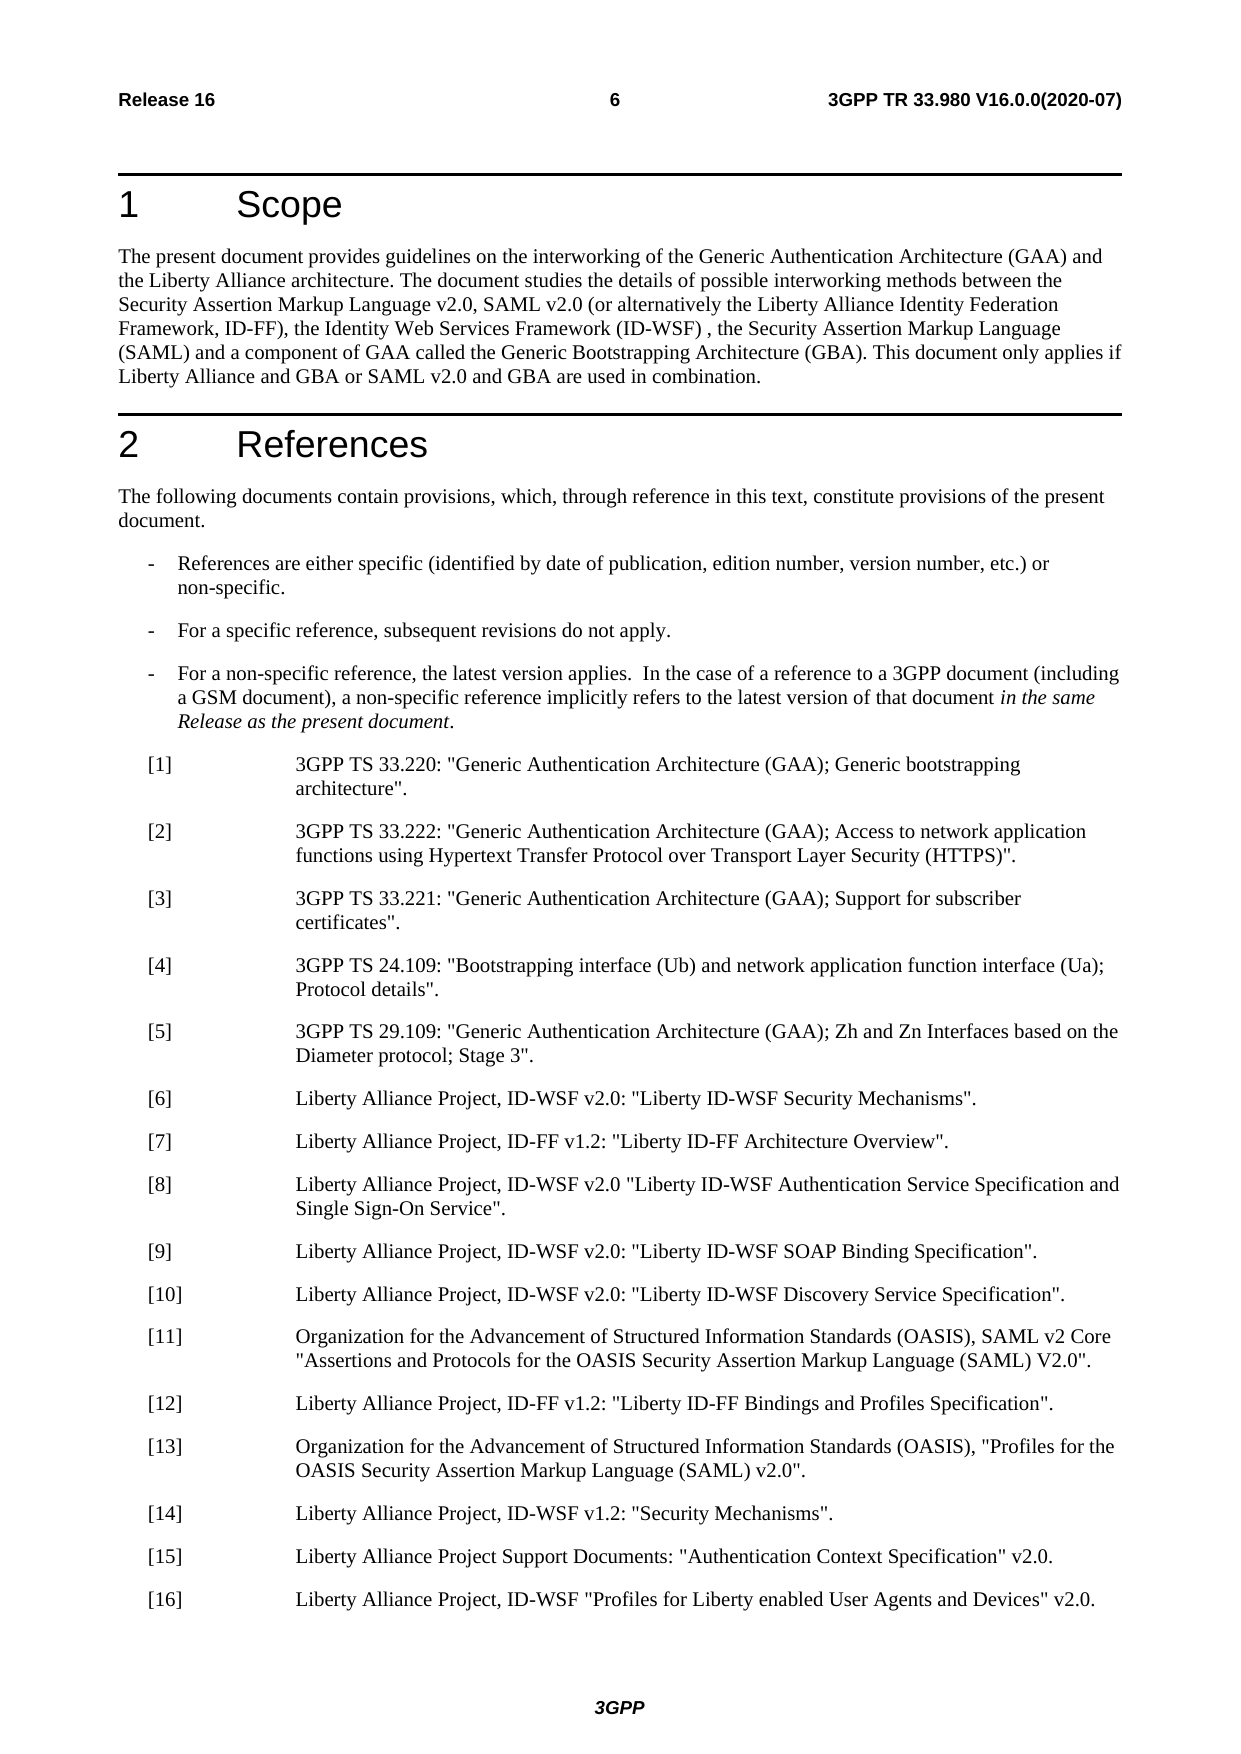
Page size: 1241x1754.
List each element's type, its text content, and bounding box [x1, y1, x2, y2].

text [10] Liberty Alliance Project, ID-WSF v2.0: "Liberty ID-WSF Discovery Service Specification". [148, 1282, 1122, 1306]
text [16] Liberty Alliance Project, ID-WSF "Profiles for Liberty enabled User Agents and Devices" v2.0. [148, 1587, 1122, 1611]
text [6] Liberty Alliance Project, ID-WSF v2.0: "Liberty ID-WSF Security Mechanisms". [148, 1086, 1122, 1110]
text [2] 3GPP TS 33.222: "Generic Authentication Architecture (GAA); Access to network application functions using Hypertext Transfer Protocol over Transport Layer Security (HTTPS)". [148, 819, 1122, 867]
text - For a specific reference, subsequent revisions do not apply. [148, 618, 1122, 642]
text - References are either specific (identified by date of publication, edition number, version number, etc.) or non-specific. [148, 551, 1122, 599]
text [13] Organization for the Advancement of Structured Information Standards (OASIS), "Profiles for the OASIS Security Assertion Markup Language (SAML) v2.0". [148, 1434, 1122, 1482]
text [12] Liberty Alliance Project, ID-FF v1.2: "Liberty ID-FF Bindings and Profiles Specification". [148, 1391, 1122, 1415]
text [11] Organization for the Advancement of Structured Information Standards (OASIS), SAML v2 Core "Assertions and Protocols for the OASIS Security Assertion Markup Language (SAML) V2.0". [148, 1324, 1122, 1372]
text [14] Liberty Alliance Project, ID-WSF v1.2: "Security Mechanisms". [148, 1501, 1122, 1525]
subtitle 1 Scope [118, 176, 1122, 225]
text [15] Liberty Alliance Project Support Documents: "Authentication Context Specification" v2.0. [148, 1544, 1122, 1568]
text [8] Liberty Alliance Project, ID-WSF v2.0 "Liberty ID-WSF Authentication Service Specification and Single Sign-On Service". [148, 1172, 1122, 1220]
text [5] 3GPP TS 29.109: "Generic Authentication Architecture (GAA); Zh and Zn Interfaces based on the Diameter protocol; Stage 3". [148, 1019, 1122, 1067]
subtitle 2 References [118, 416, 1122, 466]
text - For a non-specific reference, the latest version applies. In the case of a reference to a 3GPP document (including a GSM document), a non-specific reference implicitly refers to the latest version of that document in the same Release as the present document. [148, 661, 1122, 733]
text The present document provides guidelines on the interworking of the Generic Authentication Architecture (GAA) and the Liberty Alliance architecture. The document studies the details of possible interworking methods between the Security Assertion Markup Language v2.0, SAML v2.0 (or alternatively the Liberty Alliance Identity Federation Framework, ID-FF), the Identity Web Services Framework (ID-WSF) , the Security Assertion Markup Language (SAML) and a component of GAA called the Generic Bootstrapping Architecture (GBA). This document only applies if Liberty Alliance and GBA or SAML v2.0 and GBA are used in combination. [118, 244, 1122, 388]
text [9] Liberty Alliance Project, ID-WSF v2.0: "Liberty ID-WSF SOAP Binding Specification". [148, 1239, 1122, 1263]
text [7] Liberty Alliance Project, ID-FF v1.2: "Liberty ID-FF Architecture Overview". [148, 1129, 1122, 1153]
text The following documents contain provisions, which, through reference in this text, constitute provisions of the present document. [118, 484, 1122, 532]
text [4] 3GPP TS 24.109: "Bootstrapping interface (Ub) and network application function interface (Ua); Protocol details". [148, 952, 1122, 1001]
text [3] 3GPP TS 33.221: "Generic Authentication Architecture (GAA); Support for subscriber certificates". [148, 886, 1122, 934]
text [1] 3GPP TS 33.220: "Generic Authentication Architecture (GAA); Generic bootstrapping architecture". [148, 752, 1122, 800]
